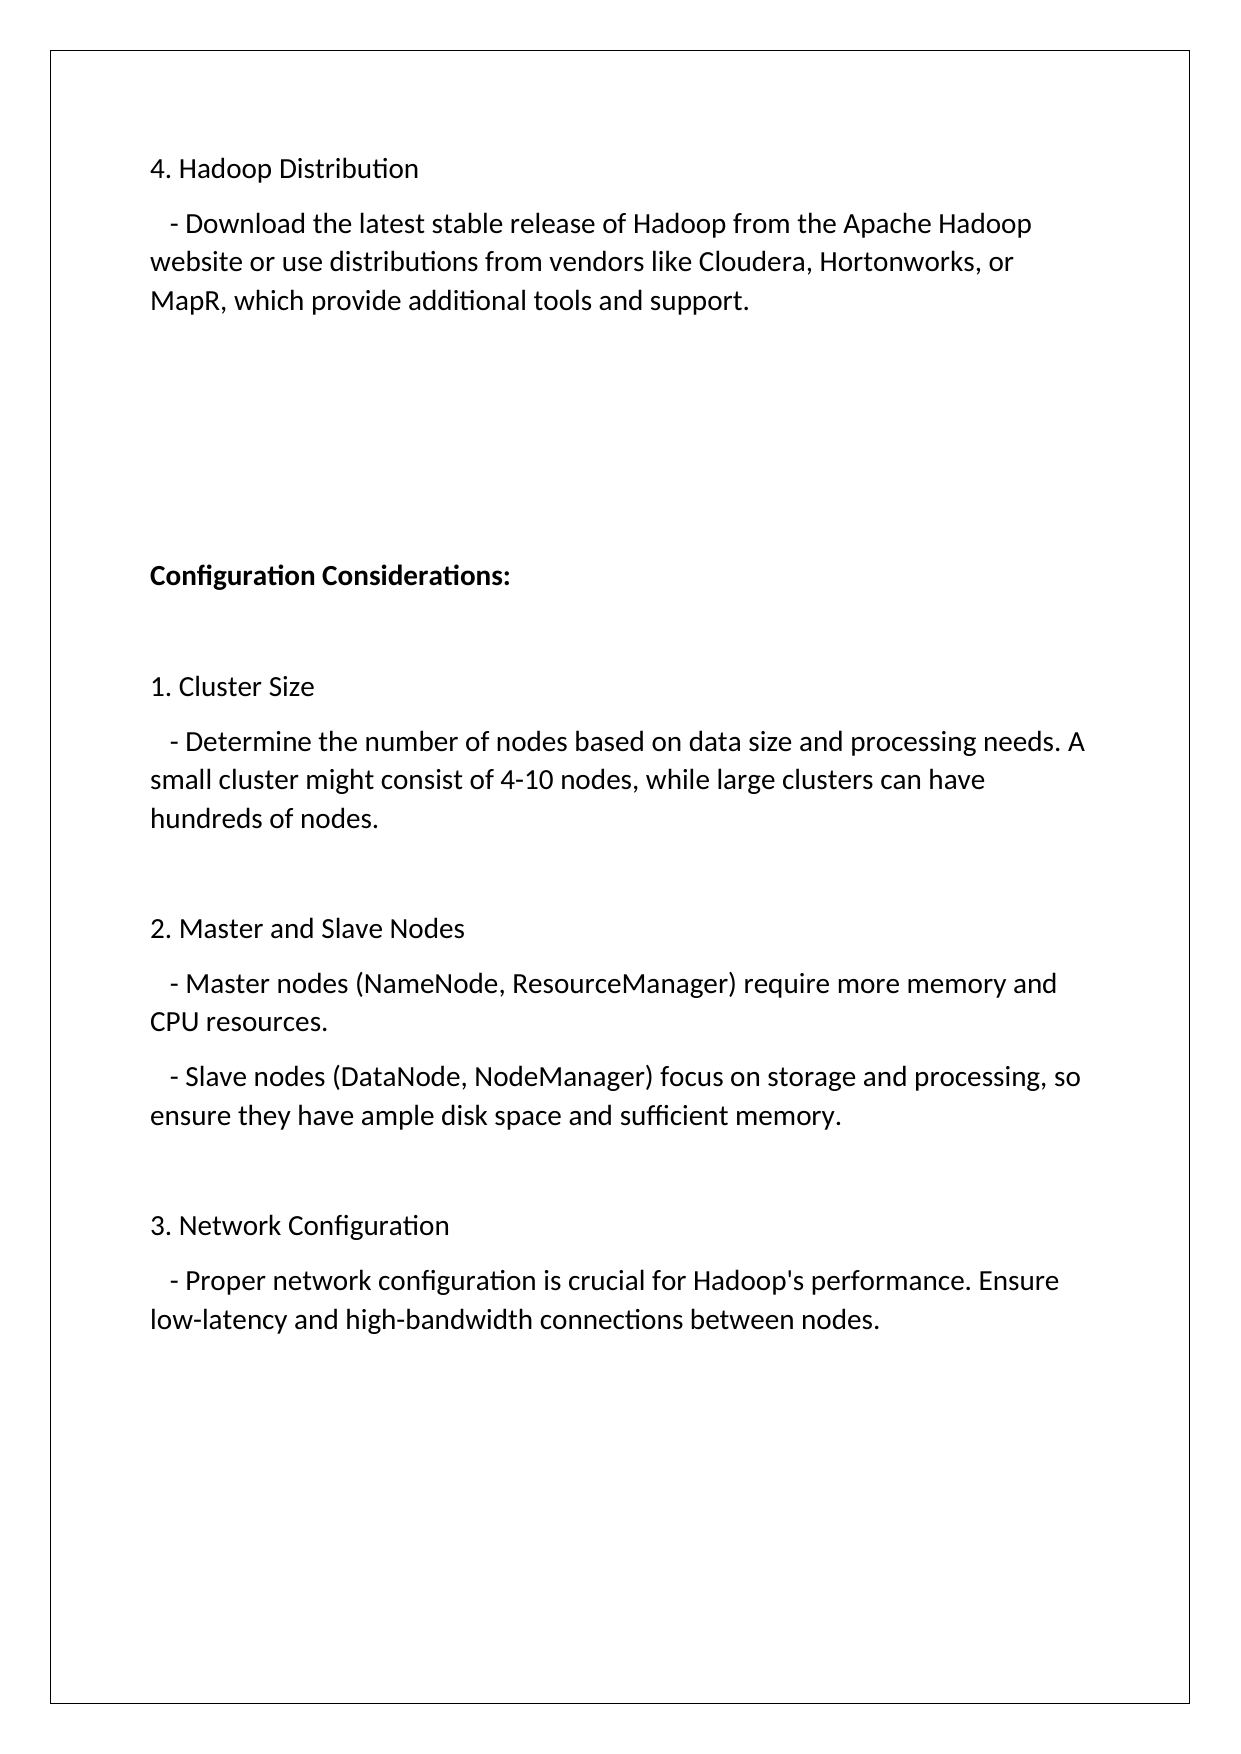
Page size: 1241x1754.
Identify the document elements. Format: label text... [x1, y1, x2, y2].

text - Slave nodes (DataNode, NodeManager) focus on storage and processing, so ensure they have ample disk space and sufficient memory. [150, 1058, 1090, 1133]
text - Proper network configuration is crucial for Hadoop's performance. Ensure low-latency and high-bandwidth connections between nodes. [150, 1262, 1090, 1336]
text - Determine the number of nodes based on data size and processing needs. A small cluster might consist of 4-10 nodes, while large clusters can have hundreds of nodes. [150, 723, 1090, 835]
text - Download the latest stable release of Hadoop from the Apache Hadoop website or use distributions from vendors like Cloudera, Hortonworks, or MapR, which provide additional tools and support. [150, 205, 1090, 318]
text Configuration Considerations: [150, 557, 1090, 593]
text 2. Master and Slave Nodes [150, 910, 1090, 946]
text 1. Cluster Size [150, 668, 1090, 703]
text 4. Hadoop Distribution [150, 150, 1090, 186]
text 3. Network Configuration [150, 1207, 1090, 1243]
text - Master nodes (NameNode, ResourceManager) require more memory and CPU resources. [150, 965, 1090, 1039]
